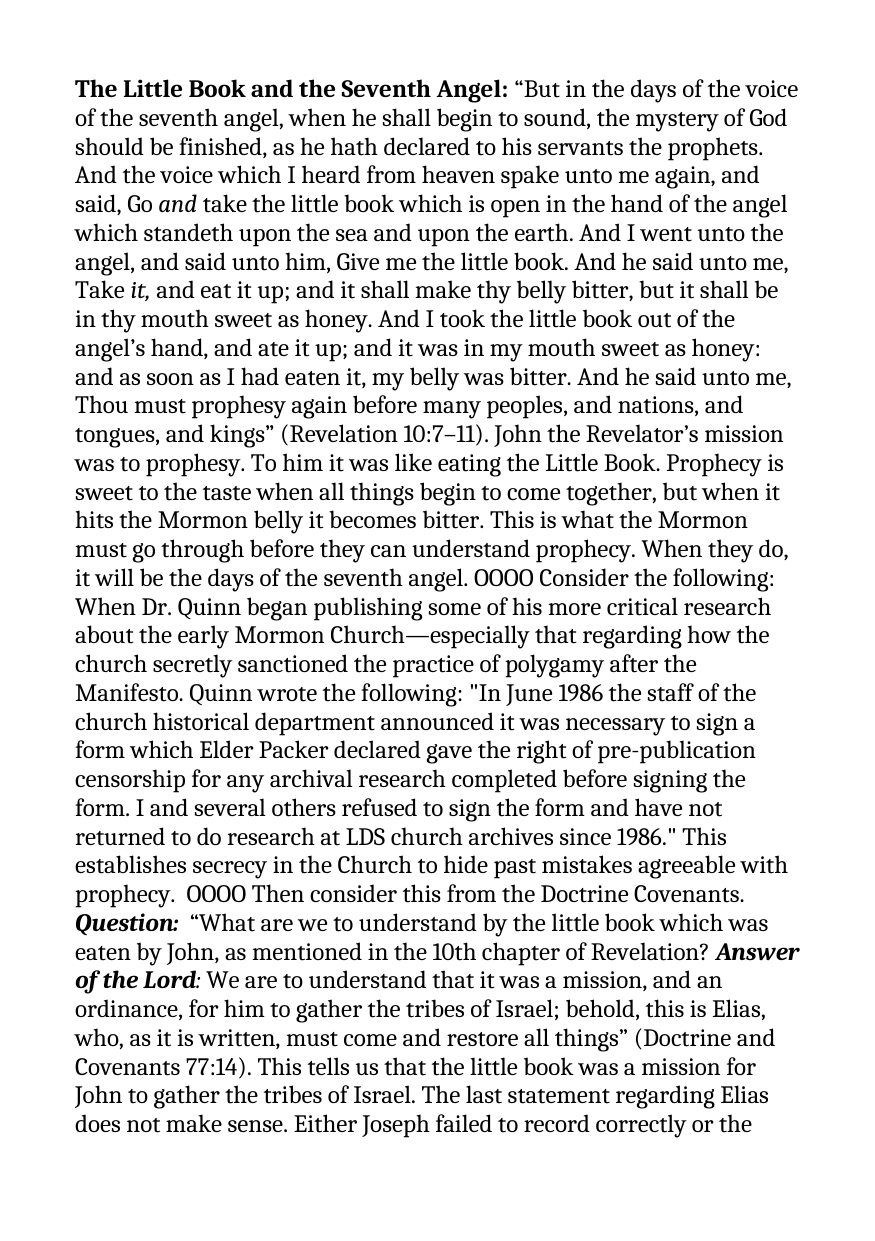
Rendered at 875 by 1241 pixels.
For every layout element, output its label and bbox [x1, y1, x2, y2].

text [75, 75, 799, 1139]
